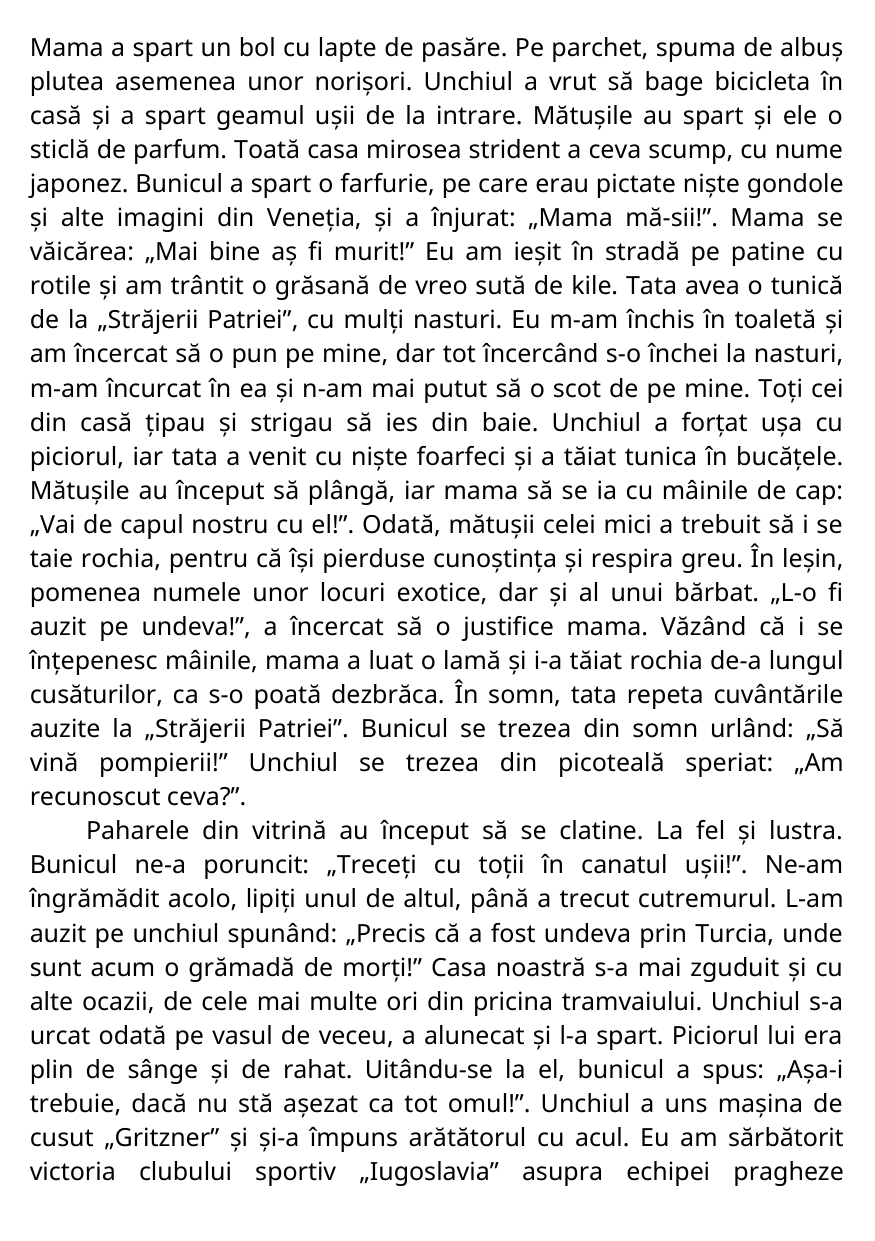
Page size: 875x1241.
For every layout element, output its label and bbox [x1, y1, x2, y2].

text [29, 813, 844, 1188]
text [29, 29, 844, 813]
